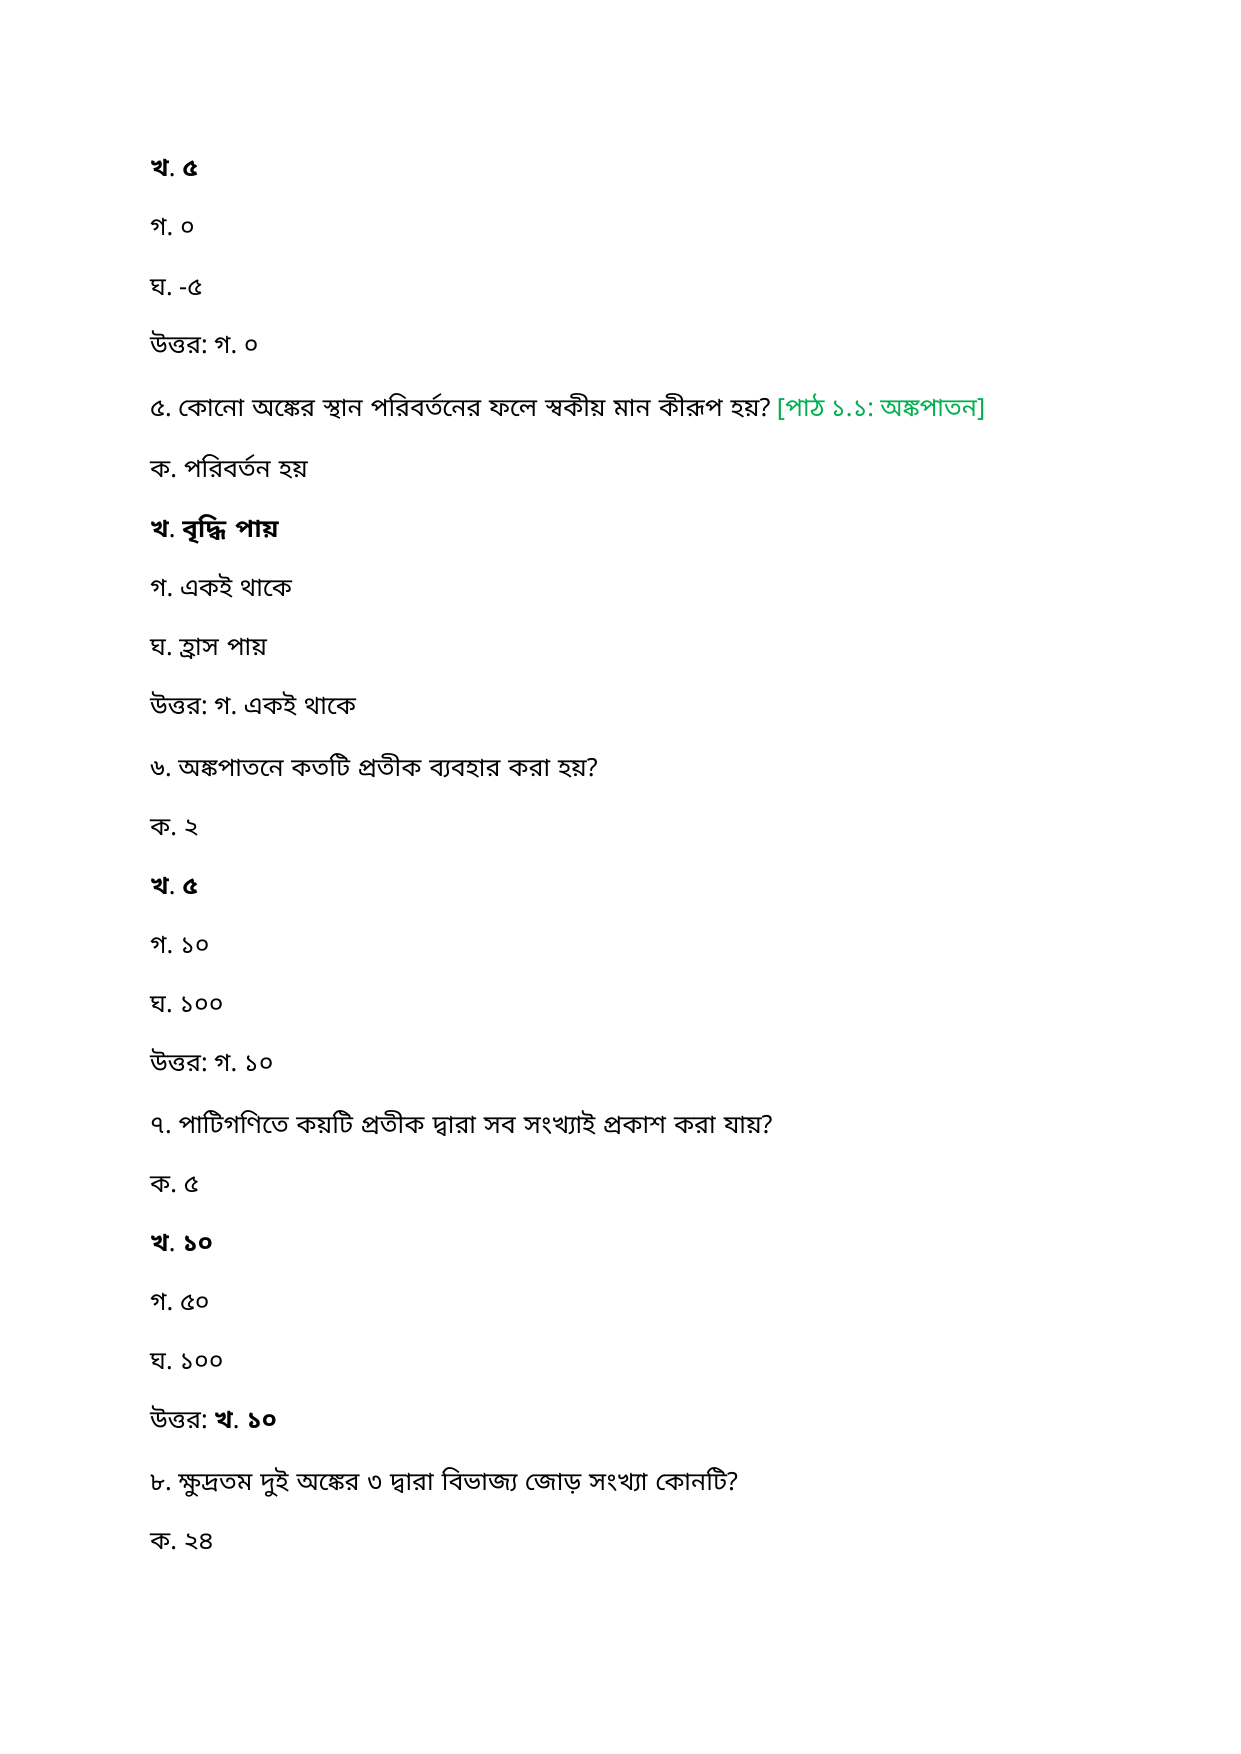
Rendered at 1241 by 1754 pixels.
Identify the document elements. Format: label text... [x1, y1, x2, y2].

text গ. ১০ [150, 927, 1090, 961]
text ঘ. ১০০ [150, 1343, 1090, 1377]
text ঘ. ১০০ [150, 986, 1090, 1020]
text উত্তর: গ. একই থাকে [150, 687, 1090, 724]
text উত্তর: খ. ১০ [150, 1402, 1090, 1439]
text ৭. পাটিগণিতে কয়টি প্রতীক দ্বারা সব সংখ্যাই প্রকাশ করা যায়? [150, 1107, 1090, 1141]
text খ. ৫ [150, 150, 1090, 184]
text ক. ৫ [150, 1166, 1090, 1200]
text গ. ৫০ [150, 1284, 1090, 1318]
text খ. ৫ [150, 867, 1090, 902]
text খ. ১০ [150, 1225, 1090, 1259]
text ঘ. হ্রাস পায় [150, 628, 1090, 662]
text ৬. অঙ্কপাতনে কতটি প্রতীক ব্যবহার করা হয়? [150, 749, 1090, 783]
text উত্তর: গ. ১০ [150, 1045, 1090, 1082]
text ক. ২ [150, 808, 1090, 842]
text ক. পরিবর্তন হয় [150, 451, 1090, 485]
text খ. বৃদ্ধি পায় [150, 510, 1090, 544]
text ঘ. -৫ [150, 268, 1090, 302]
text ৮. ক্ষুদ্রতম দুই অঙ্কের ৩ দ্বারা বিভাজ্য জোড় সংখ্যা কোনটি? [150, 1464, 1090, 1498]
text গ. একই থাকে [150, 569, 1090, 603]
text ক. ২৪ [150, 1523, 1090, 1557]
text ৫. কোনো অঙ্কের স্থান পরিবর্তনের ফলে স্বকীয় মান কীরূপ হয়? [পাঠ ১.১: অঙ্কপাতন] [150, 389, 1090, 426]
text উত্তর: গ. ০ [150, 327, 1090, 364]
text গ. ০ [150, 209, 1090, 243]
